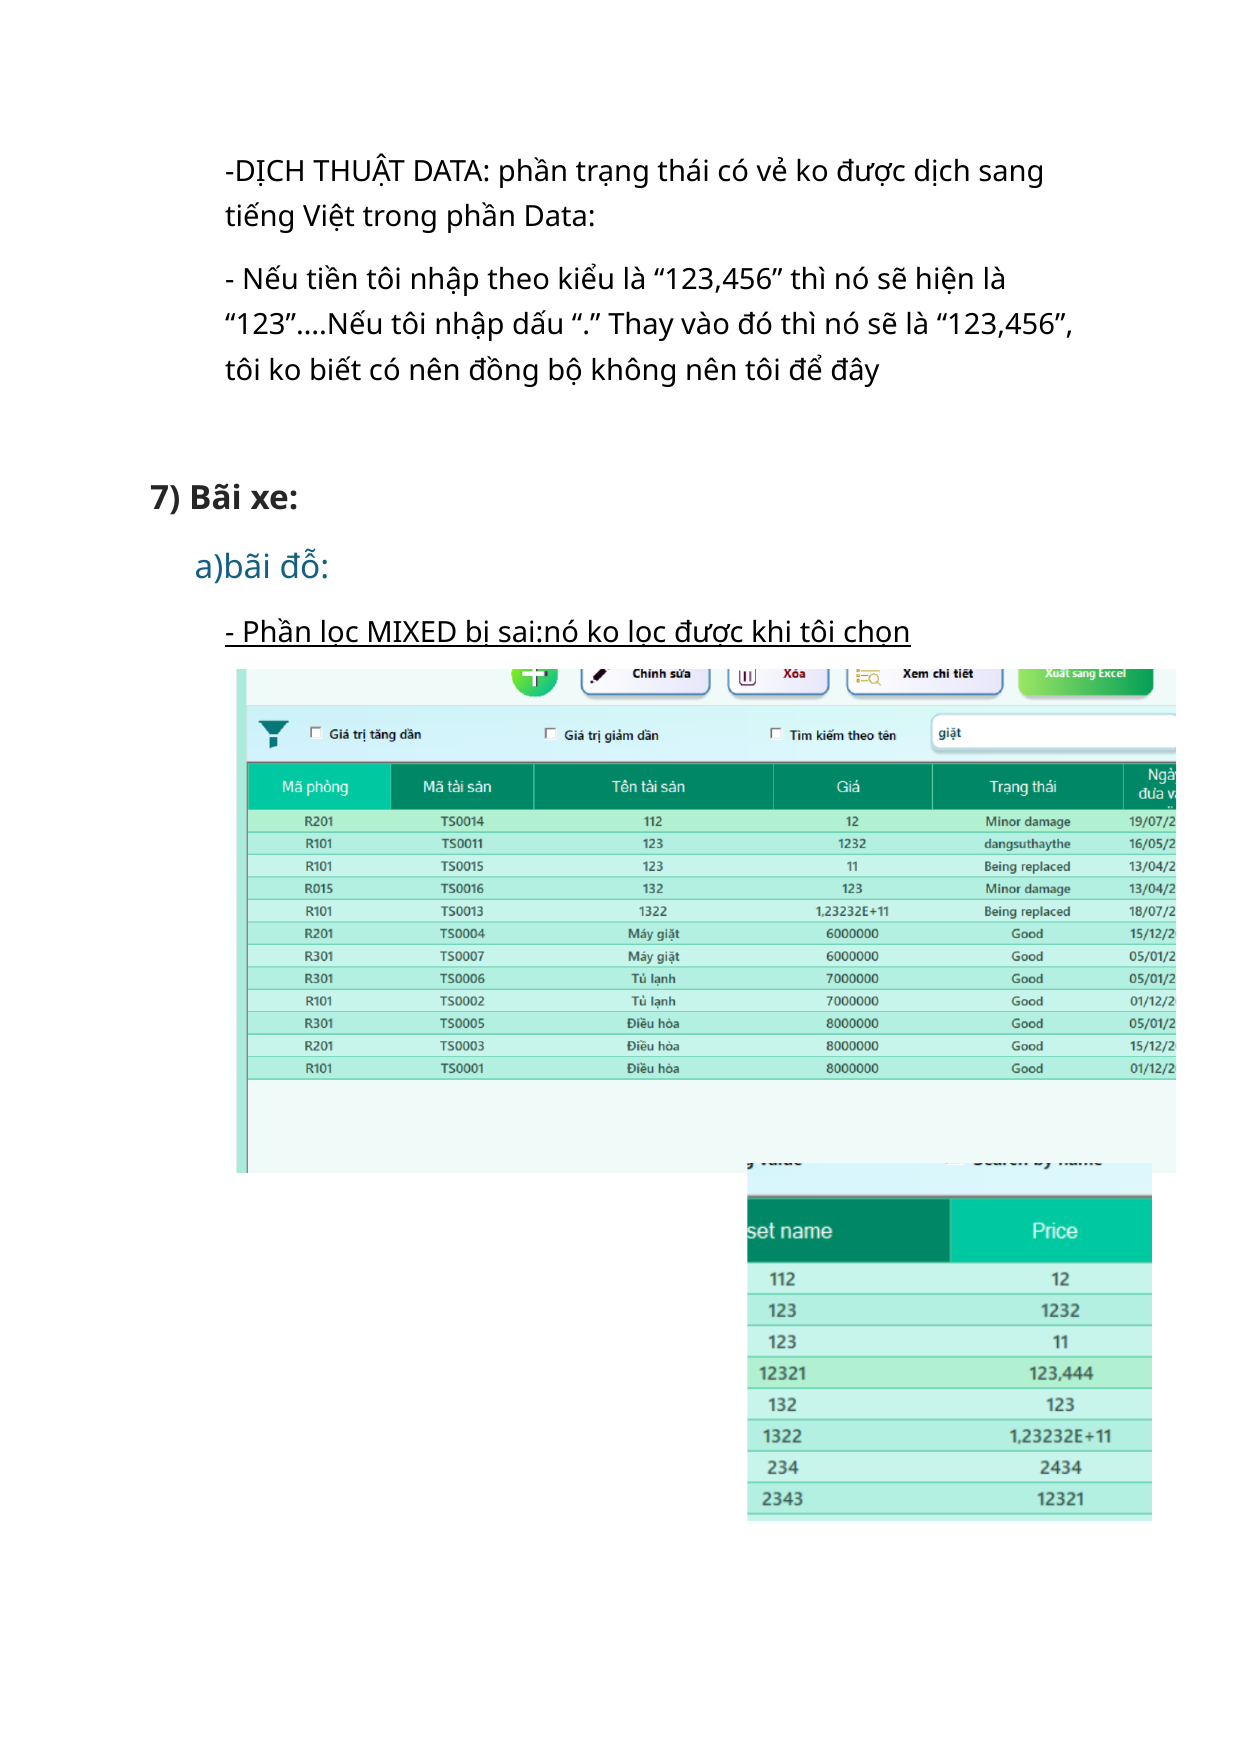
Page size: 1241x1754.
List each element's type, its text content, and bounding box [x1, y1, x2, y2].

text - Nếu tiền tôi nhập theo kiểu là “123,456” thì nó sẽ hiện là “123”….Nếu tôi nhập dấu “.” Thay vào đó thì nó sẽ là “123,456”, tôi ko biết có nên đồng bộ không nên tôi để đây [225, 258, 1090, 389]
text a)bãi đỗ: [194, 543, 1090, 588]
text -DỊCH THUẬT DATA: phần trạng thái có vẻ ko được dịch sang tiếng Việt trong phần Data: [225, 150, 1090, 235]
text - Phần lọc MIXED bị sai:nó ko lọc được khi tôi chọn [225, 611, 1090, 651]
text 7) Bãi xe: [150, 474, 1090, 519]
picture [236, 669, 1177, 1521]
